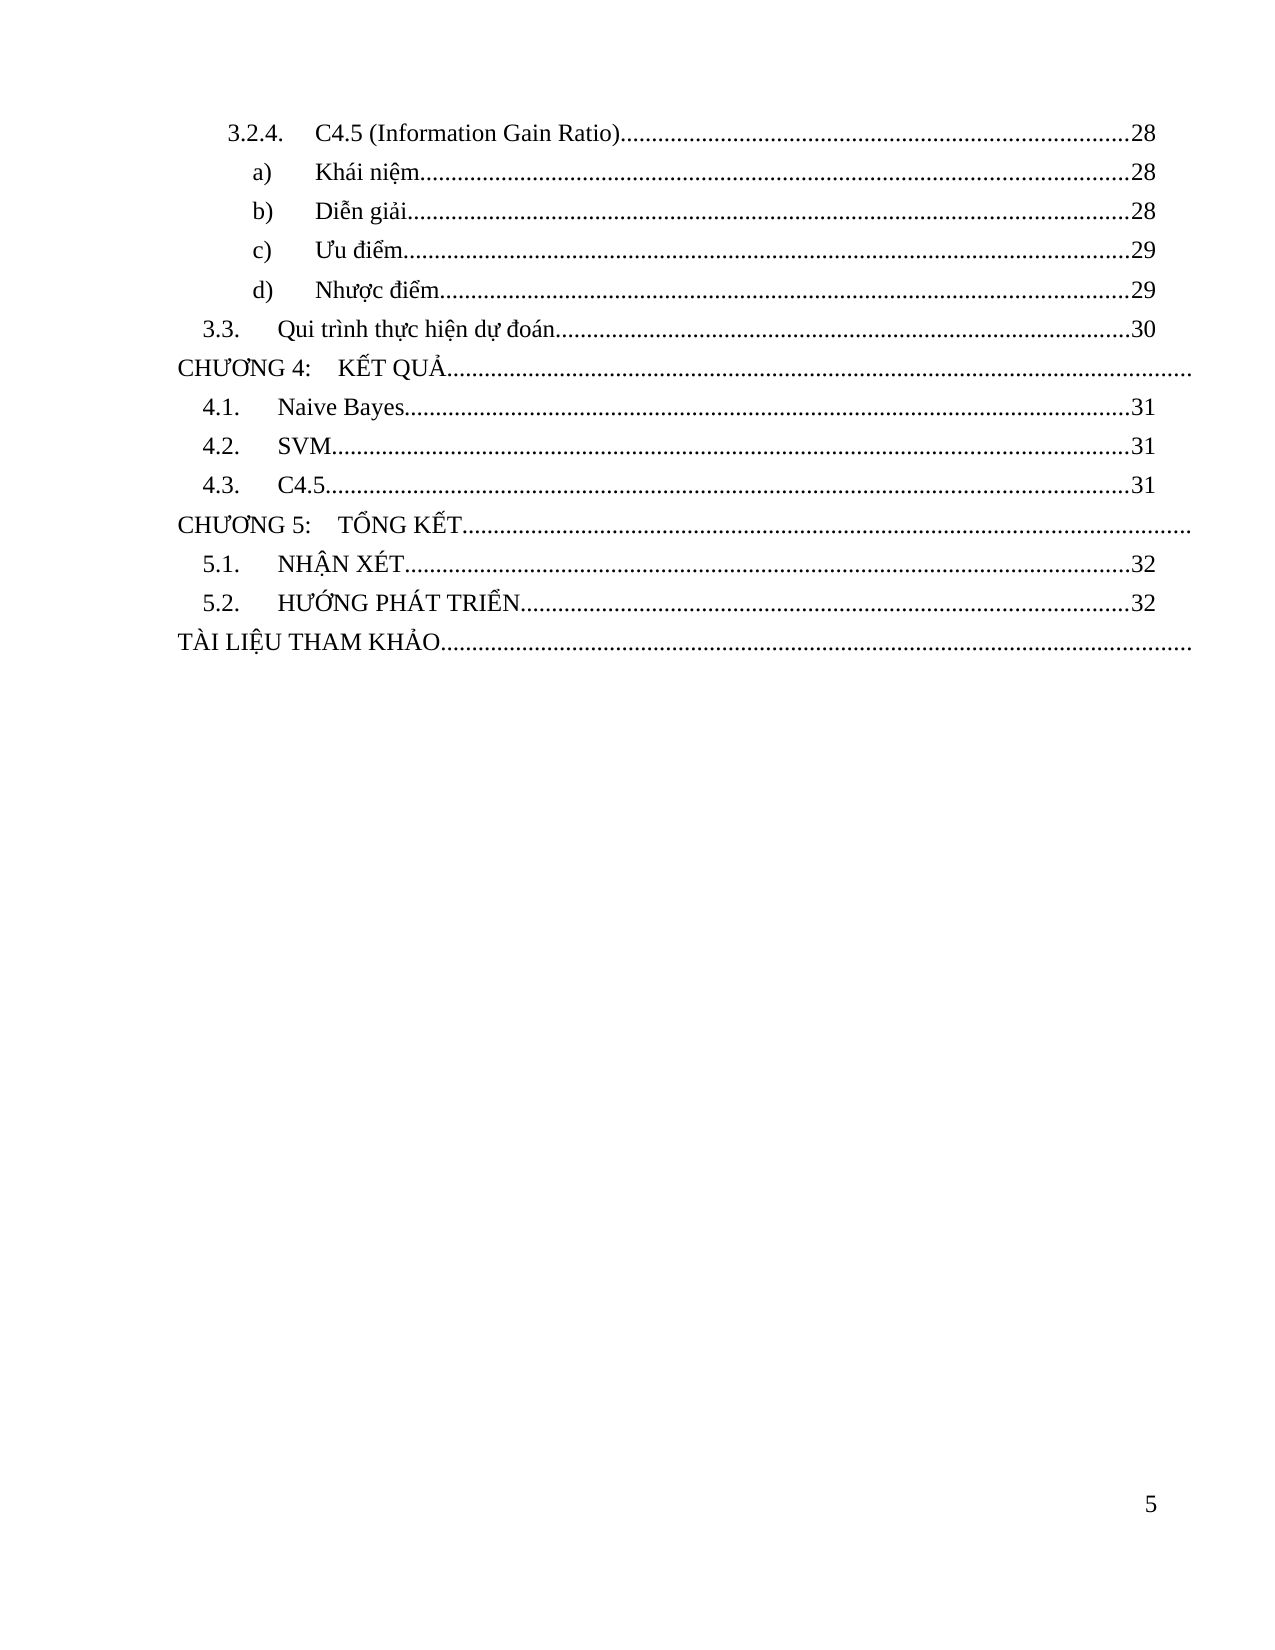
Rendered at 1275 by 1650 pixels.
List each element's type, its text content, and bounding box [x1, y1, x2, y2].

text a) Khái niệm 28 [252, 157, 1157, 186]
text b) Diễn giải 28 [252, 196, 1157, 225]
text 3.3. Qui trình thực hiện dự đoán 30 [202, 314, 1157, 343]
text d) Nhược điểm 29 [252, 275, 1157, 303]
text 5.2. HƯỚNG PHÁT TRIỂN 32 [202, 588, 1157, 617]
text CHƯƠNG 5: TỔNG KẾT 32 [177, 510, 1157, 538]
text 5.1. NHẬN XÉT 32 [202, 549, 1157, 578]
text 4.1. Naive Bayes 31 [202, 392, 1157, 421]
text 4.2. SVM 31 [202, 431, 1157, 460]
text c) Ưu điểm 29 [252, 236, 1157, 264]
text CHƯƠNG 4: KẾT QUẢ 31 [177, 353, 1157, 382]
text 3.2.4. C4.5 (Information Gain Ratio) 28 [227, 118, 1157, 147]
text 4.3. C4.5 31 [202, 471, 1157, 499]
text TÀI LIỆU THAM KHẢO 33 [177, 627, 1157, 656]
